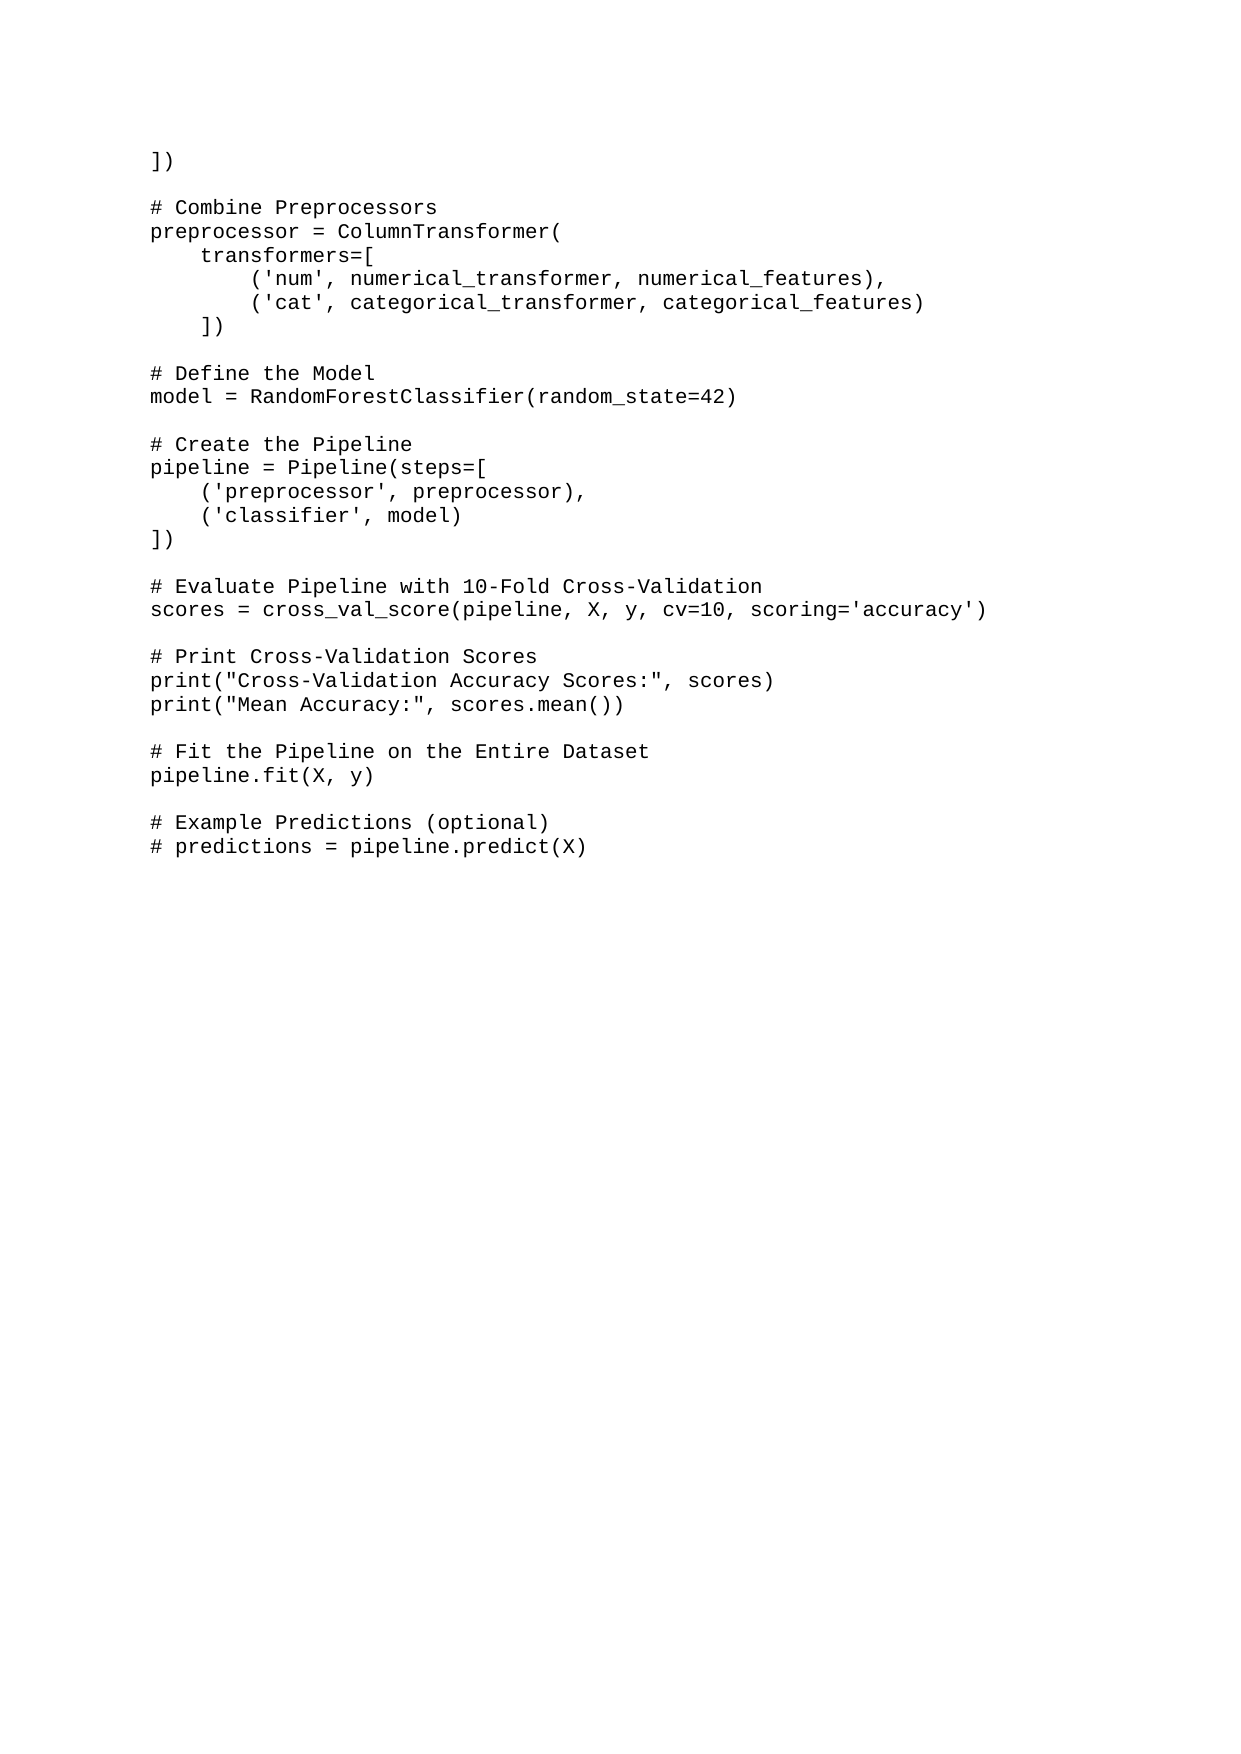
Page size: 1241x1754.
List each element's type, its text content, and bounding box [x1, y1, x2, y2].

text # Define the Model [150, 363, 1090, 386]
text transformers=[ [150, 244, 1090, 268]
text ]) [150, 316, 1090, 339]
text # Fit the Pipeline on the Entire Dataset [150, 741, 1090, 765]
text pipeline = Pipeline(steps=[ [150, 457, 1090, 481]
text # Combine Preprocessors [150, 197, 1090, 221]
text # Create the Pipeline [150, 434, 1090, 457]
text print("Mean Accuracy:", scores.mean()) [150, 694, 1090, 717]
text model = RandomForestClassifier(random_state=42) [150, 386, 1090, 410]
text ('cat', categorical_transformer, categorical_features) [150, 292, 1090, 316]
text pipeline.fit(X, y) [150, 765, 1090, 788]
text # Evaluate Pipeline with 10-Fold Cross-Validation [150, 576, 1090, 599]
text ]) [150, 528, 1090, 552]
text ]) [150, 150, 1090, 174]
text # Example Predictions (optional) [150, 812, 1090, 836]
text ('preprocessor', preprocessor), [150, 481, 1090, 505]
text # predictions = pipeline.predict(X) [150, 836, 1090, 859]
text print("Cross-Validation Accuracy Scores:", scores) [150, 670, 1090, 694]
text # Print Cross-Validation Scores [150, 647, 1090, 670]
text ('num', numerical_transformer, numerical_features), [150, 268, 1090, 292]
text scores = cross_val_score(pipeline, X, y, cv=10, scoring='accuracy') [150, 599, 1090, 623]
text preprocessor = ColumnTransformer( [150, 221, 1090, 244]
text ('classifier', model) [150, 505, 1090, 528]
